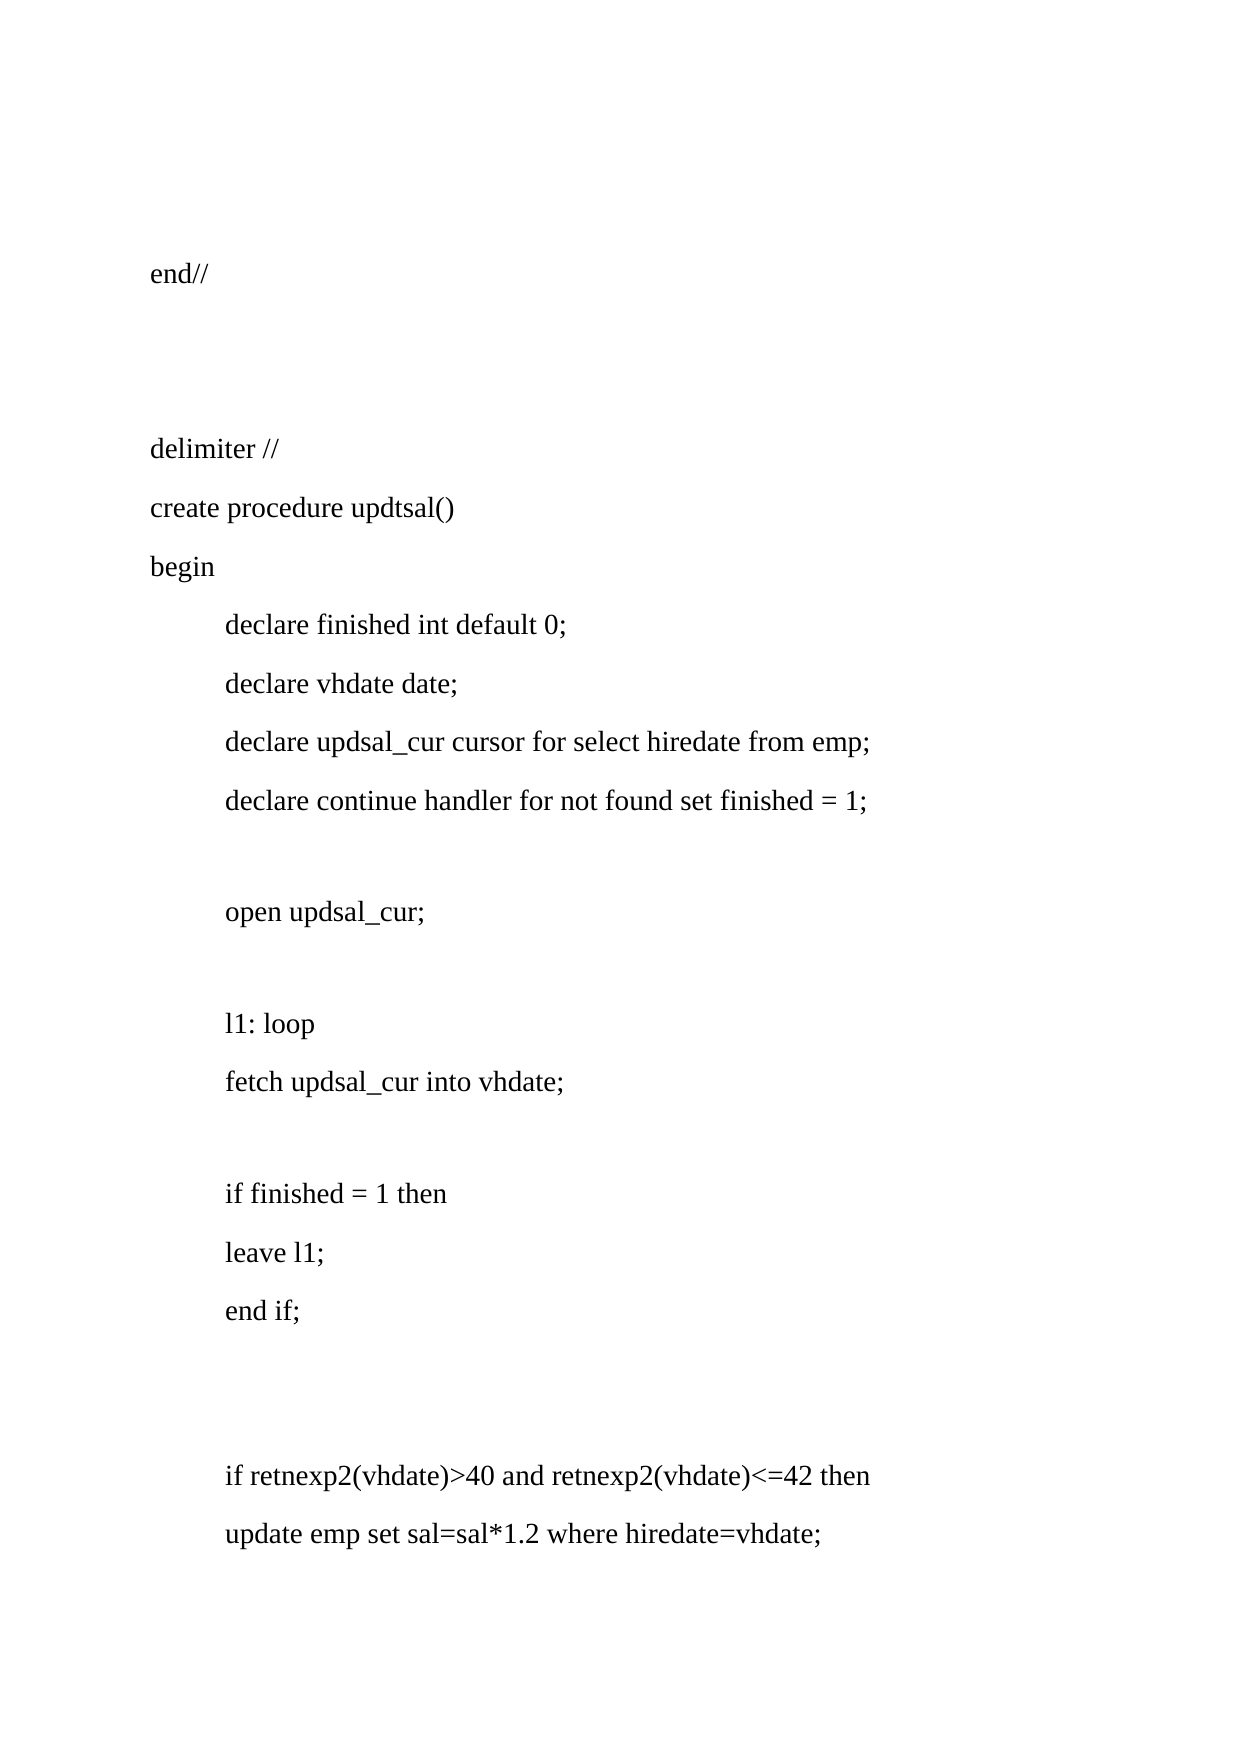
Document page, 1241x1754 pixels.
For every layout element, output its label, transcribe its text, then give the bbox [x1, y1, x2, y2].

text declare continue handler for not found set finished = 1; [150, 783, 1090, 816]
text declare vhdate date; [150, 666, 1090, 699]
text end if; [150, 1293, 1090, 1327]
text if retnexp2(vhdate)>40 and retnexp2(vhdate)<=42 then [150, 1458, 1090, 1491]
text create procedure updtsal() [150, 490, 1090, 524]
text if finished = 1 then [150, 1176, 1090, 1210]
text leave l1; [150, 1235, 1090, 1268]
text delimiter // [150, 432, 1090, 465]
text fetch updsal_cur into vhdate; [150, 1064, 1090, 1098]
text declare finished int default 0; [150, 607, 1090, 641]
text l1: loop [150, 1006, 1090, 1039]
text update emp set sal=sal*1.2 where hiredate=vhdate; [150, 1516, 1090, 1550]
text begin [150, 549, 1090, 582]
text end// [150, 256, 1090, 289]
text open updsal_cur; [150, 894, 1090, 928]
text declare updsal_cur cursor for select hiredate from emp; [150, 724, 1090, 758]
